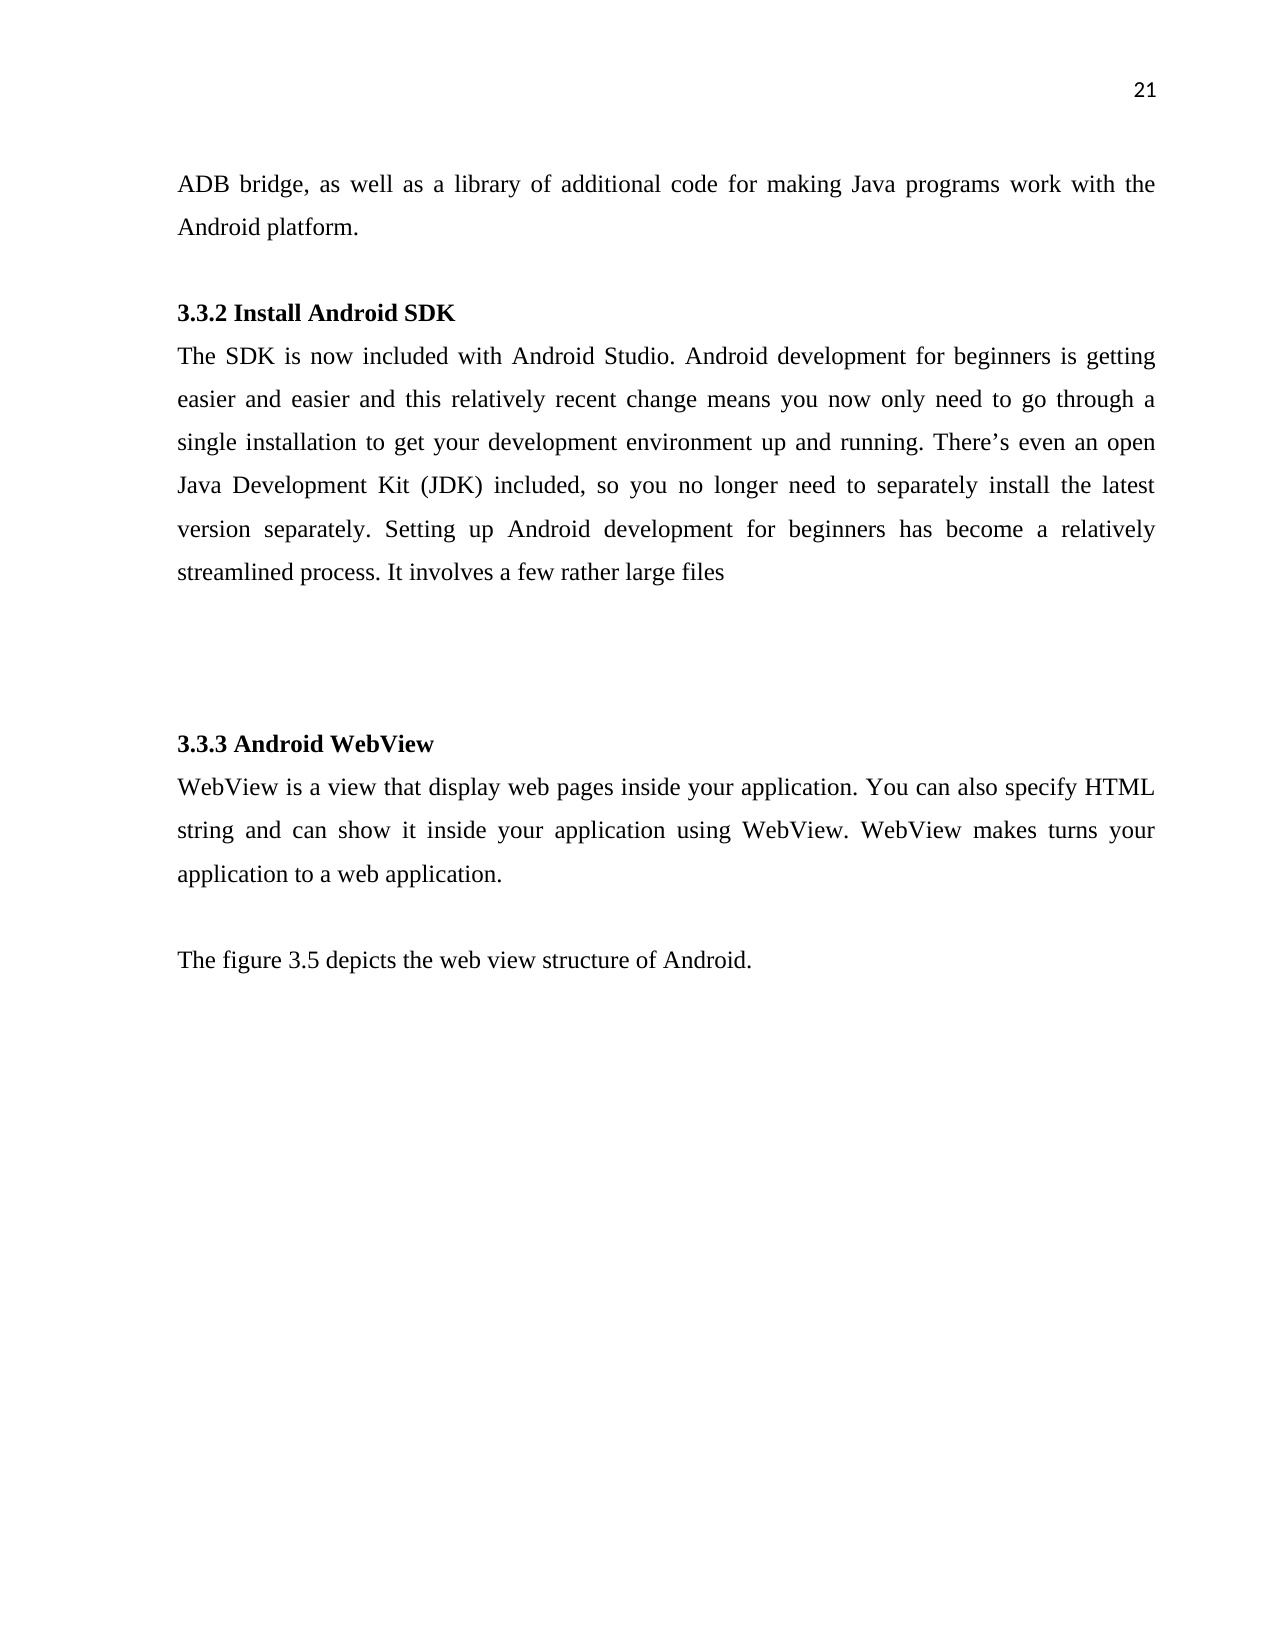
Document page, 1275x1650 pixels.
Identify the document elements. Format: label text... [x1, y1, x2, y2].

text The SDK is now included with Android Studio. Android development for beginners is getting easier and easier and this relatively recent change means you now only need to go through a single installation to get your development environment up and running. There’s even an open Java Development Kit (JDK) included, so you no longer need to separately install the latest version separately. Setting up Android development for beginners has become a relatively streamlined process. It involves a few rather large files [177, 341, 1156, 586]
text 3.3.2 Install Android SDK [177, 298, 1156, 327]
text 3.3.3 Android WebView [177, 729, 1156, 758]
text The figure 3.5 depicts the web view structure of Android. [177, 945, 1156, 974]
text WebView is a view that display web pages inside your application. You can also specify HTML string and can show it inside your application using WebView. WebView makes turns your application to a web application. [177, 772, 1156, 887]
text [177, 169, 1156, 241]
